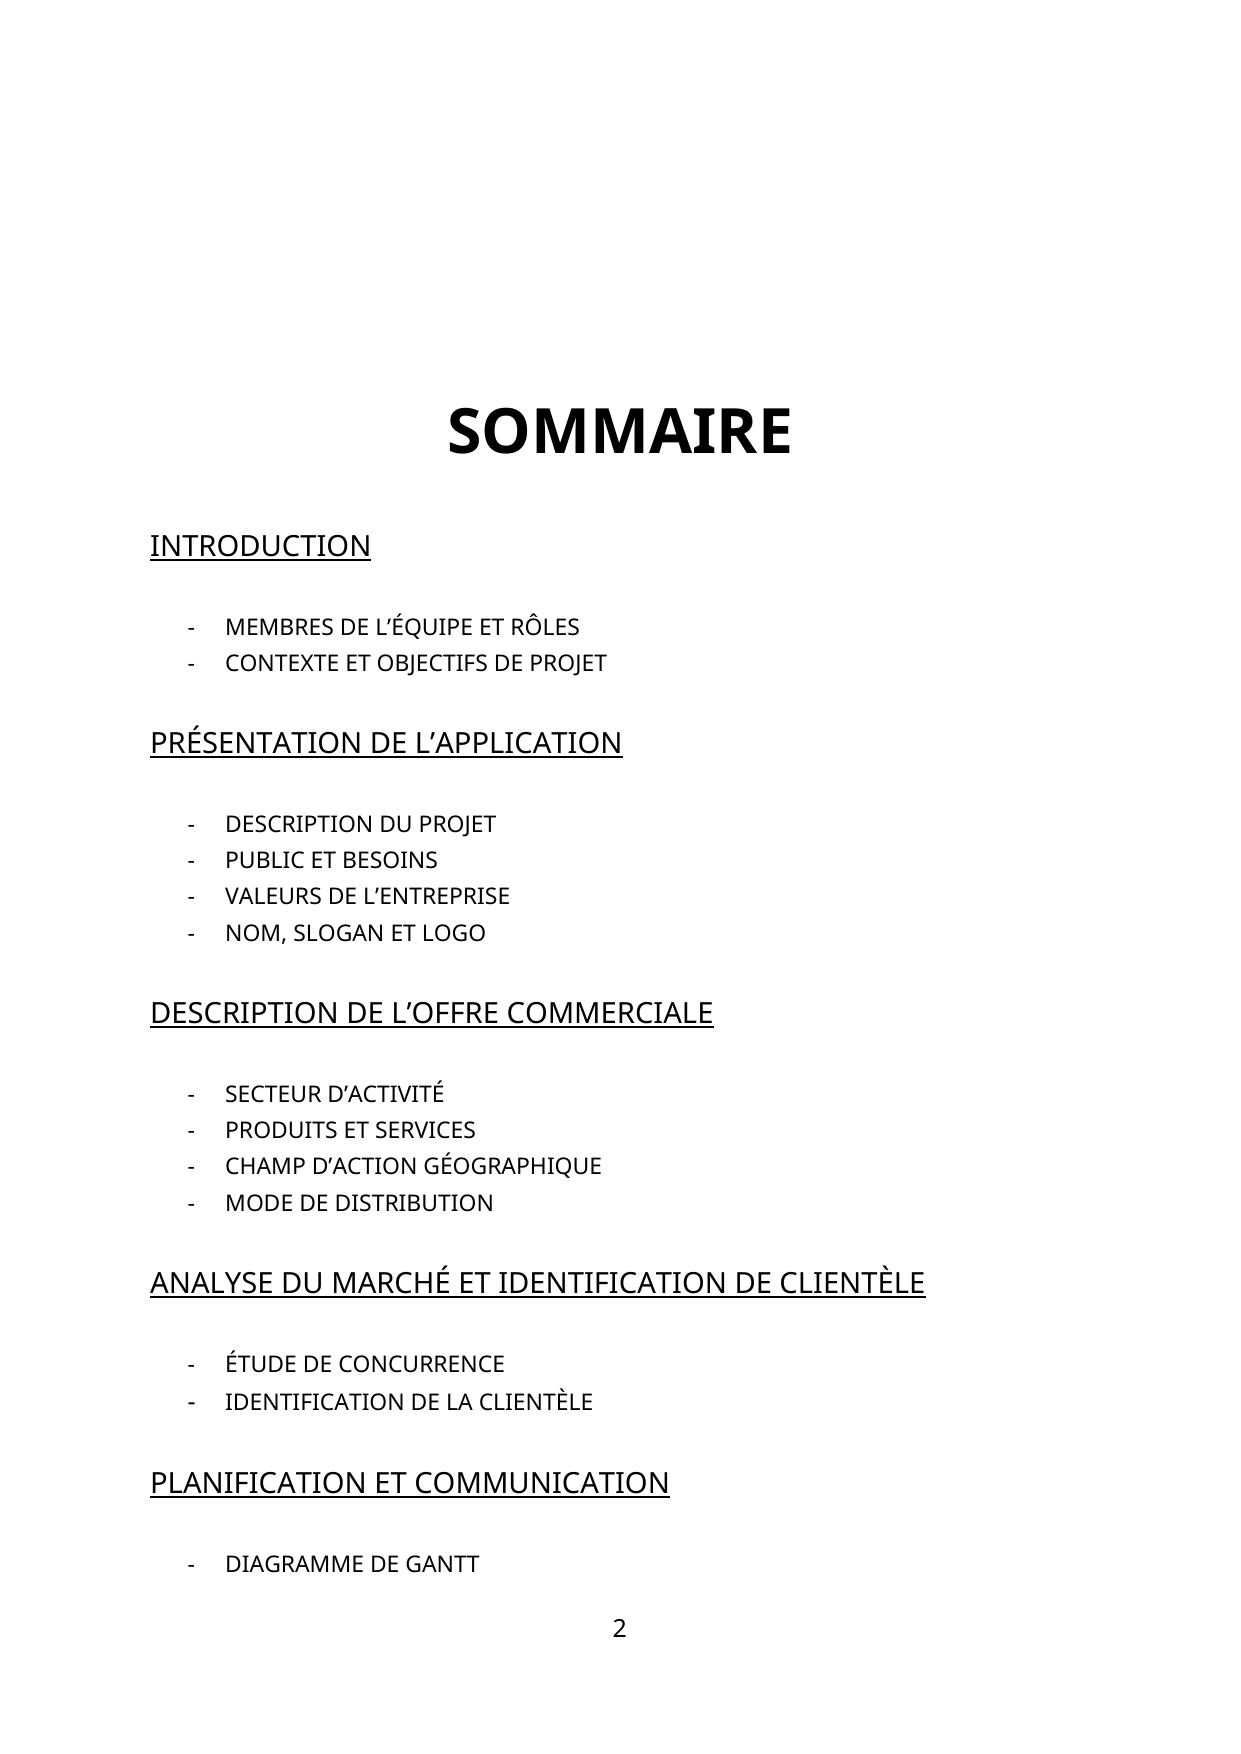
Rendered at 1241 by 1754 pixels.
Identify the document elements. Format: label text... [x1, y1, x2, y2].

list MEMBRES DE L’ÉQUIPE ET RÔLES [187, 610, 1090, 642]
list PUBLIC ET BESOINS [187, 844, 1090, 875]
text SOMMAIRE [150, 387, 1090, 472]
list IDENTIFICATION DE LA CLIENTÈLE [187, 1384, 1090, 1418]
text ANALYSE DU MARCHÉ ET IDENTIFICATION DE CLIENTÈLE [150, 1262, 1090, 1302]
text PRÉSENTATION DE L’APPLICATION [150, 722, 1090, 762]
list NOM, SLOGAN ET LOGO [187, 917, 1090, 948]
list DIAGRAMME DE GANTT [187, 1548, 1090, 1579]
list ÉTUDE DE CONCURRENCE [187, 1348, 1090, 1379]
text DESCRIPTION DE L’OFFRE COMMERCIALE [150, 992, 1090, 1032]
text PLANIFICATION ET COMMUNICATION [150, 1463, 1090, 1502]
list PRODUITS ET SERVICES [187, 1114, 1090, 1145]
list VALEURS DE L’ENTREPRISE [187, 880, 1090, 912]
list SECTEUR D’ACTIVITÉ [187, 1078, 1090, 1109]
list MODE DE DISTRIBUTION [187, 1186, 1090, 1218]
list CONTEXTE ET OBJECTIFS DE PROJET [187, 647, 1090, 678]
list DESCRIPTION DU PROJET [187, 808, 1090, 839]
list CHAMP D’ACTION GÉOGRAPHIQUE [187, 1150, 1090, 1181]
text INTRODUCTION [150, 525, 1090, 565]
